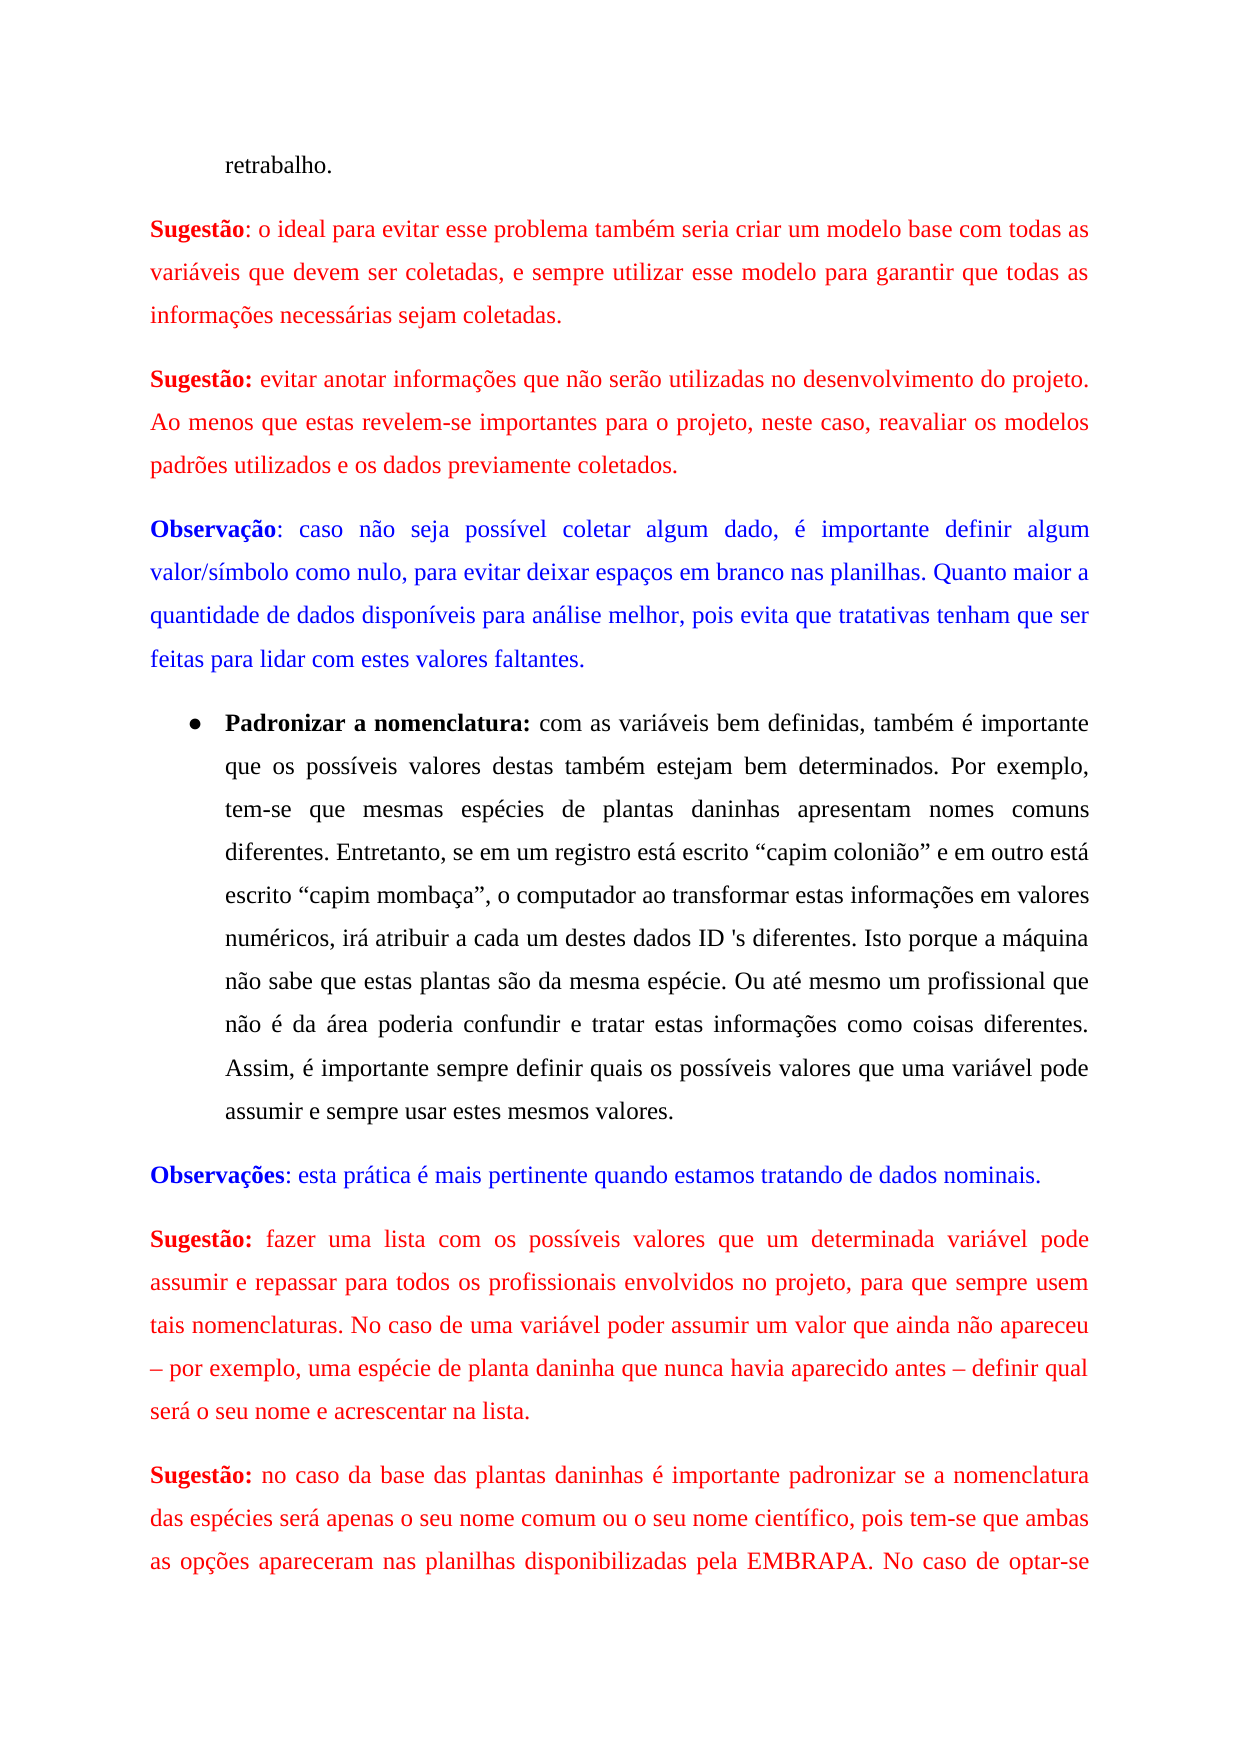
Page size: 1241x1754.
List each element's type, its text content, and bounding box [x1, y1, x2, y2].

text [150, 1460, 1090, 1575]
text Sugestão: o ideal para evitar esse problema também seria criar um modelo base com todas as variáveis que devem ser coletadas, e sempre utilizar esse modelo para garantir que todas as informações necessárias sejam coletadas. [150, 214, 1090, 329]
text Sugestão: evitar anotar informações que não serão utilizadas no desenvolvimento do projeto. Ao menos que estas revelem-se importantes para o projeto, neste caso, reavaliar os modelos padrões utilizados e os dados previamente coletados. [150, 364, 1090, 479]
list Padronizar a nomenclatura: com as variáveis bem definidas, também é importante que os possíveis valores destas também estejam bem determinados. Por exemplo, tem-se que mesmas espécies de plantas daninhas apresentam nomes comuns diferentes. Entretanto, se em um registro está escrito “capim colonião” e em outro está escrito “capim mombaça”, o computador ao transformar estas informações em valores numéricos, irá atribuir a cada um destes dados ID 's diferentes. Isto porque a máquina não sabe que estas plantas são da mesma espécie. Ou até mesmo um profissional que não é da área poderia confundir e tratar estas informações como coisas diferentes. Assim, é importante sempre definir quais os possíveis valores que uma variável pode assumir e sempre usar estes mesmos valores. [187, 708, 1090, 1124]
text Sugestão: fazer uma lista com os possíveis valores que um determinada variável pode assumir e repassar para todos os profissionais envolvidos no projeto, para que sempre usem tais nomenclaturas. No caso de uma variável poder assumir um valor que ainda não apareceu – por exemplo, uma espécie de planta daninha que nunca havia aparecido antes – definir qual será o seu nome e acrescentar na lista. [150, 1224, 1090, 1425]
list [187, 150, 1090, 179]
text Observações: esta prática é mais pertinente quando estamos tratando de dados nominais. [150, 1160, 1090, 1188]
text Observação: caso não seja possível coletar algum dado, é importante definir algum valor/símbolo como nulo, para evitar deixar espaços em branco nas planilhas. Quanto maior a quantidade de dados disponíveis para análise melhor, pois evita que tratativas tenham que ser feitas para lidar com estes valores faltantes. [150, 514, 1090, 672]
